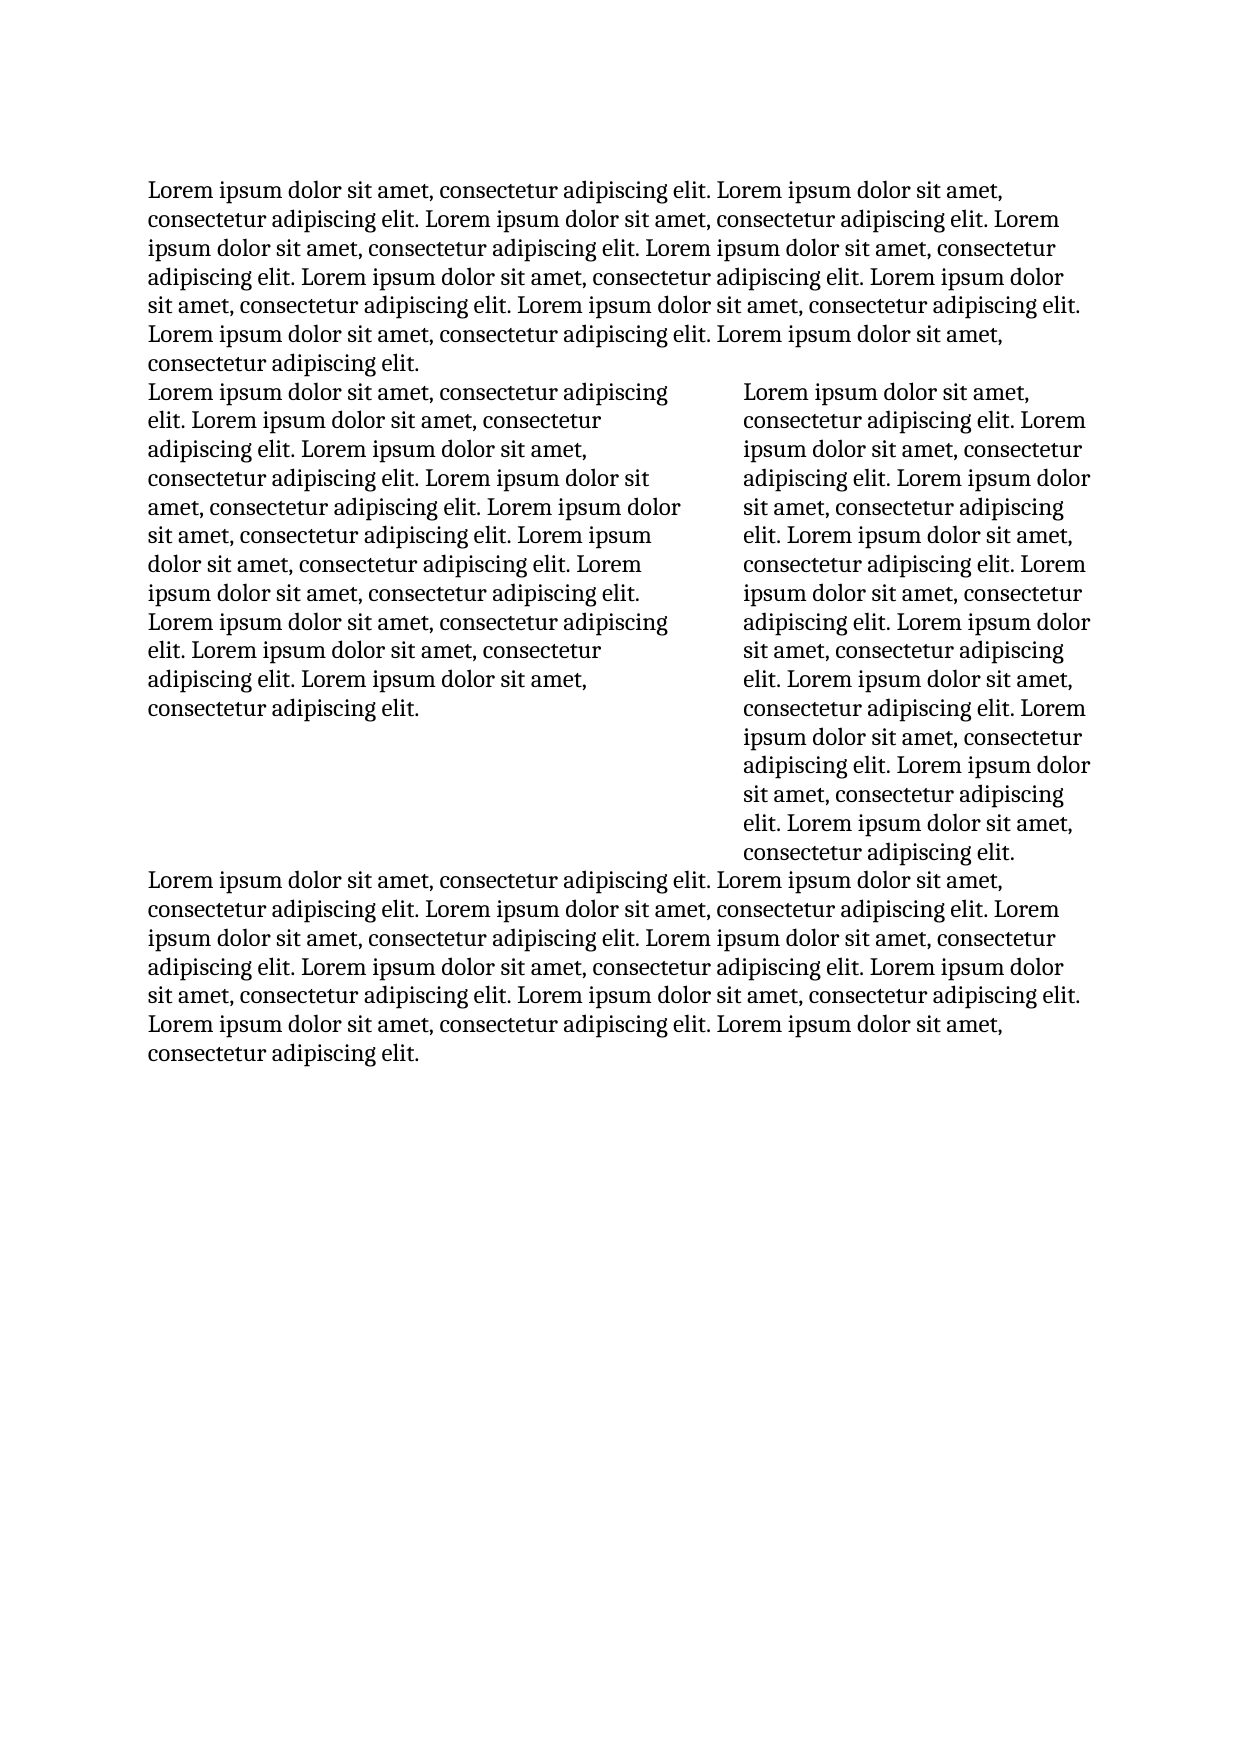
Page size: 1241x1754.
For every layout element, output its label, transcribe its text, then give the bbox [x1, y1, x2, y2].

text Lorem ipsum dolor sit amet, consectetur adipiscing elit. Lorem ipsum dolor sit amet, consectetur adipiscing elit. Lorem ipsum dolor sit amet, consectetur adipiscing elit. Lorem ipsum dolor sit amet, consectetur adipiscing elit. Lorem ipsum dolor sit amet, consectetur adipiscing elit. Lorem ipsum dolor sit amet, consectetur adipiscing elit. Lorem ipsum dolor sit amet, consectetur adipiscing elit. Lorem ipsum dolor sit amet, consectetur adipiscing elit. Lorem ipsum dolor sit amet, consectetur adipiscing elit. Lorem ipsum dolor sit amet, consectetur adipiscing elit. [148, 176, 1093, 378]
text Lorem ipsum dolor sit amet, consectetur adipiscing elit. Lorem ipsum dolor sit amet, consectetur adipiscing elit. Lorem ipsum dolor sit amet, consectetur adipiscing elit. Lorem ipsum dolor sit amet, consectetur adipiscing elit. Lorem ipsum dolor sit amet, consectetur adipiscing elit. Lorem ipsum dolor sit amet, consectetur adipiscing elit. Lorem ipsum dolor sit amet, consectetur adipiscing elit. Lorem ipsum dolor sit amet, consectetur adipiscing elit. Lorem ipsum dolor sit amet, consectetur adipiscing elit. Lorem ipsum dolor sit amet, consectetur adipiscing elit. [148, 378, 696, 723]
text Lorem ipsum dolor sit amet, consectetur adipiscing elit. Lorem ipsum dolor sit amet, consectetur adipiscing elit. Lorem ipsum dolor sit amet, consectetur adipiscing elit. Lorem ipsum dolor sit amet, consectetur adipiscing elit. Lorem ipsum dolor sit amet, consectetur adipiscing elit. Lorem ipsum dolor sit amet, consectetur adipiscing elit. Lorem ipsum dolor sit amet, consectetur adipiscing elit. Lorem ipsum dolor sit amet, consectetur adipiscing elit. Lorem ipsum dolor sit amet, consectetur adipiscing elit. Lorem ipsum dolor sit amet, consectetur adipiscing elit. [743, 378, 1093, 866]
text Lorem ipsum dolor sit amet, consectetur adipiscing elit. Lorem ipsum dolor sit amet, consectetur adipiscing elit. Lorem ipsum dolor sit amet, consectetur adipiscing elit. Lorem ipsum dolor sit amet, consectetur adipiscing elit. Lorem ipsum dolor sit amet, consectetur adipiscing elit. Lorem ipsum dolor sit amet, consectetur adipiscing elit. Lorem ipsum dolor sit amet, consectetur adipiscing elit. Lorem ipsum dolor sit amet, consectetur adipiscing elit. Lorem ipsum dolor sit amet, consectetur adipiscing elit. Lorem ipsum dolor sit amet, consectetur adipiscing elit. [148, 866, 1093, 1068]
